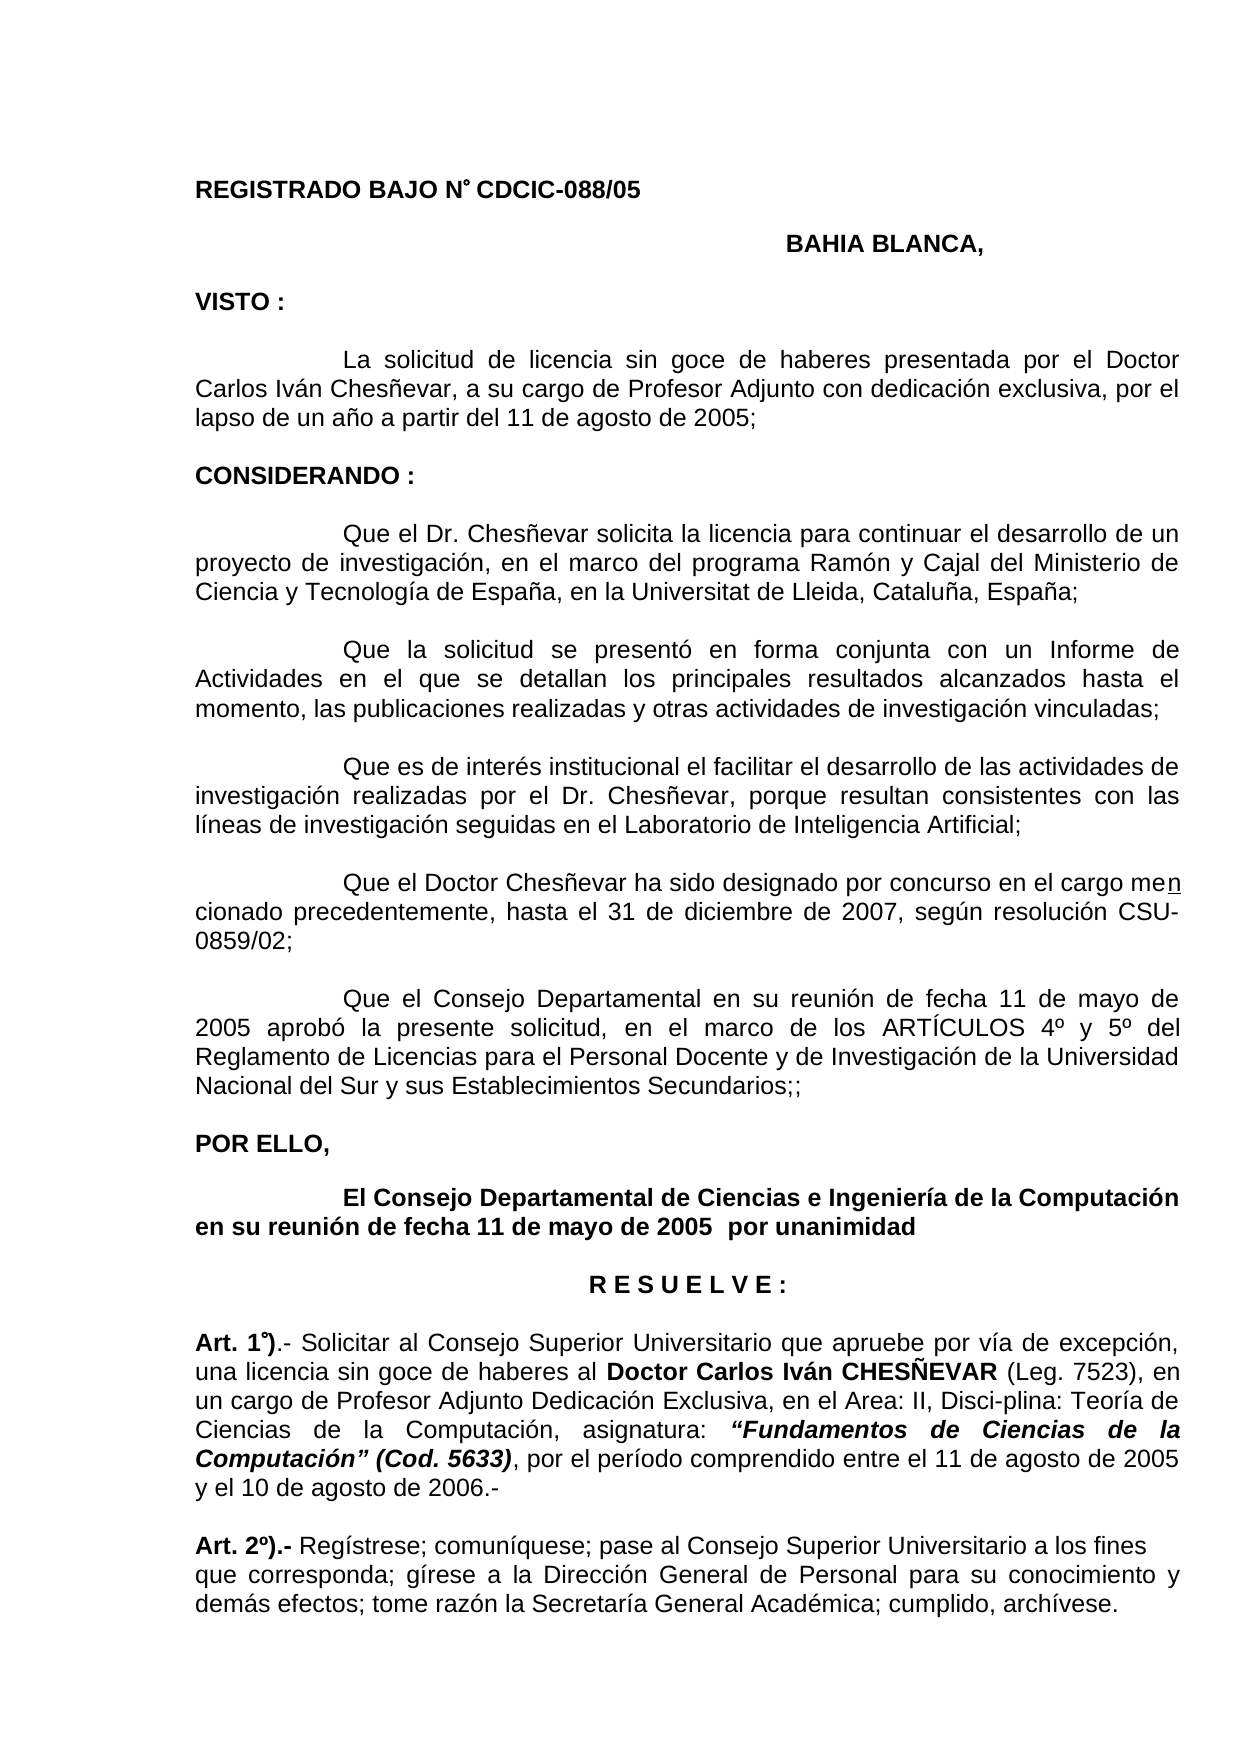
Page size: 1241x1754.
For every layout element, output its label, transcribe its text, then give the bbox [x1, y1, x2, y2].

text Que es de interés institucional el facilitar el desarrollo de las actividades de investigación realizadas por el Dr. Chesñevar, porque resultan consistentes con las líneas de investigación seguidas en el Laboratorio de Inteligencia Artificial; [195, 752, 1181, 839]
text CONSIDERANDO : [195, 461, 1181, 490]
text Que la solicitud se presentó en forma conjunta con un Informe de Actividades en el que se detallan los principales resultados alcanzados hasta el momento, las publicaciones realizadas y otras actividades de investigación vinculadas; [195, 635, 1181, 722]
text El Consejo Departamental de Ciencias e Ingeniería de la Computación en su reunión de fecha 11 de mayo de 2005 por unanimidad [195, 1182, 1181, 1241]
text que corresponda; gírese a la Dirección General de Personal para su conocimiento y demás efectos; tome razón la Secretaría General Académica; cumplido, archívese. [195, 1560, 1181, 1618]
text VISTO : [195, 287, 1181, 316]
text Que el Consejo Departamental en su reunión de fecha 11 de mayo de 2005 aprobó la presente solicitud, en el marco de los artículos 4º y 5º del Reglamento de Licencias para el Personal Docente y de Investigación de la Universidad Nacional del Sur y sus Establecimientos Secundarios;; [195, 984, 1181, 1100]
text POR ELLO, [195, 1129, 1181, 1158]
text Que el Dr. Chesñevar solicita la licencia para continuar el desarrollo de un proyecto de investigación, en el marco del programa Ramón y Cajal del Ministerio de Ciencia y Tecnología de España, en la Universitat de Lleida, Cataluña, España; [195, 519, 1181, 606]
text Art. 1).- Solicitar al Consejo Superior Universitario que apruebe por vía de excepción, una licencia sin goce de haberes al Doctor Carlos Iván CHESÑEVAR (Leg. 7523), en un cargo de Profesor Adjunto Dedicación Exclusiva, en el Area: II, Disci-plina: Teoría de Ciencias de la Computación, asignatura: “Fundamentos de Ciencias de la Computación” (Cod. 5633), por el período comprendido entre el 11 de agosto de 2005 y el 10 de agosto de 2006.- [195, 1328, 1181, 1502]
text Art. 2º).- Regístrese; comuníquese; pase al Consejo Superior Universitario a los fines [195, 1531, 1181, 1560]
text REGISTRADO BAJO N CDCIC-088/05 [195, 175, 1181, 204]
text BAHIA BLANCA, [195, 228, 1181, 257]
text Que el Doctor Chesñevar ha sido designado por concurso en el cargo men cionado precedentemente, hasta el 31 de diciembre de 2007, según resolución CSU-0859/02; [195, 868, 1181, 955]
text La solicitud de licencia sin goce de haberes presentada por el Doctor Carlos Iván Chesñevar, a su cargo de Profesor Adjunto con dedicación exclusiva, por el lapso de un año a partir del 11 de agosto de 2005; [195, 345, 1181, 432]
text R E S U E L V E : [195, 1270, 1181, 1299]
